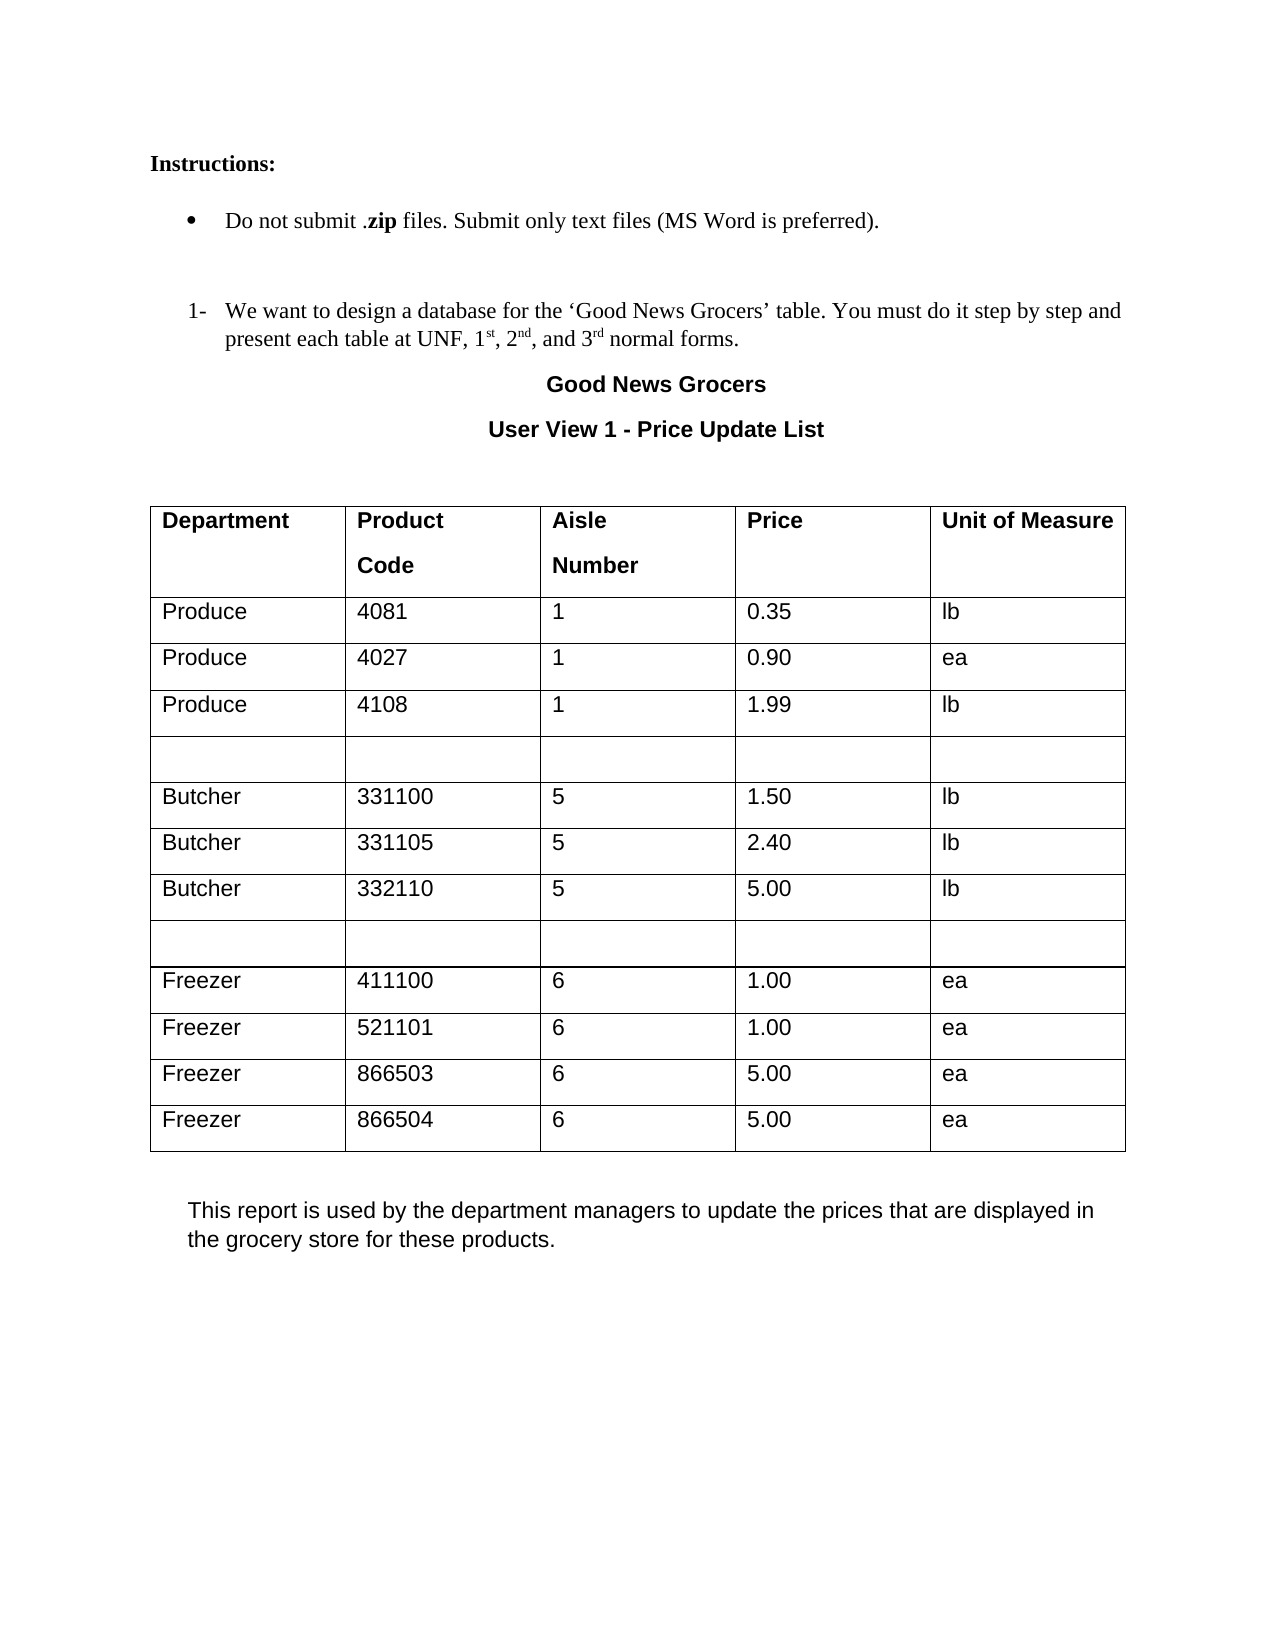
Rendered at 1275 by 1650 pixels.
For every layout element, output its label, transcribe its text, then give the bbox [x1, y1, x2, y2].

list Instructions: [150, 150, 1125, 176]
table_cell ea [931, 1014, 1125, 1059]
table_cell 521101 [346, 1014, 540, 1059]
table_cell Produce [151, 598, 345, 643]
text Good News Grocers [187, 371, 1125, 397]
table_cell 4108 [346, 691, 540, 736]
table_header Aisle Number [541, 507, 735, 597]
table_cell Butcher [151, 783, 345, 828]
table_cell 1.00 [736, 1014, 930, 1059]
list We want to design a database for the ‘Good News Grocers’ table. You must do it step by step and present each table at UNF, 1st, 2nd, and 3rd normal forms. [187, 297, 1125, 352]
table_cell Produce [151, 644, 345, 689]
table_cell 5.00 [736, 1106, 930, 1151]
list Do not submit .zip files. Submit only text files (MS Word is preferred). [187, 207, 1125, 233]
table_cell ea [931, 644, 1125, 689]
table_cell 1 [541, 598, 735, 643]
table_cell 6 [541, 1014, 735, 1059]
table_cell 331100 [346, 783, 540, 828]
table_cell [931, 737, 1125, 782]
table_cell 5.00 [736, 875, 930, 920]
table_cell 866504 [346, 1106, 540, 1151]
table_cell ea [931, 968, 1125, 1012]
text This report is used by the department managers to update the prices that are displayed in the grocery store for these products. [187, 1197, 1125, 1252]
table_cell 5.00 [736, 1060, 930, 1105]
table_cell 1.50 [736, 783, 930, 828]
table_cell [346, 921, 540, 966]
text User View 1 - Price Update List [187, 416, 1125, 442]
table_cell [151, 921, 345, 966]
table_cell 411100 [346, 968, 540, 1012]
table_cell 2.40 [736, 829, 930, 874]
table_cell lb [931, 829, 1125, 874]
table_cell 5 [541, 875, 735, 920]
table_cell [736, 921, 930, 966]
table_cell Butcher [151, 875, 345, 920]
table_cell 0.90 [736, 644, 930, 689]
table_cell 5 [541, 829, 735, 874]
table_cell lb [931, 598, 1125, 643]
table_cell lb [931, 691, 1125, 736]
table_header Price [736, 507, 930, 597]
table_cell Freezer [151, 1106, 345, 1151]
table_cell 6 [541, 1060, 735, 1105]
table_cell Freezer [151, 968, 345, 1012]
table_cell [151, 737, 345, 782]
table_cell Butcher [151, 829, 345, 874]
table_cell ea [931, 1060, 1125, 1105]
table_cell 1.99 [736, 691, 930, 736]
table_cell [931, 921, 1125, 966]
table_cell lb [931, 783, 1125, 828]
table_cell 331105 [346, 829, 540, 874]
table_cell [346, 737, 540, 782]
table_cell 4027 [346, 644, 540, 689]
table_header Department [151, 507, 345, 597]
table_header Product Code [346, 507, 540, 597]
table_cell 866503 [346, 1060, 540, 1105]
table_cell 0.35 [736, 598, 930, 643]
table_cell [541, 921, 735, 966]
table_cell 4081 [346, 598, 540, 643]
table_cell 332110 [346, 875, 540, 920]
table_cell Freezer [151, 1060, 345, 1105]
table_cell Produce [151, 691, 345, 736]
table_cell 1 [541, 691, 735, 736]
table_header Unit of Measure [931, 507, 1125, 597]
table_cell 1 [541, 644, 735, 689]
table_cell 6 [541, 1106, 735, 1151]
table_cell Freezer [151, 1014, 345, 1059]
table_cell lb [931, 875, 1125, 920]
table_cell 1.00 [736, 968, 930, 1012]
table_cell ea [931, 1106, 1125, 1151]
table_cell [541, 737, 735, 782]
table_cell 6 [541, 968, 735, 1012]
table_cell [736, 737, 930, 782]
table_cell 5 [541, 783, 735, 828]
